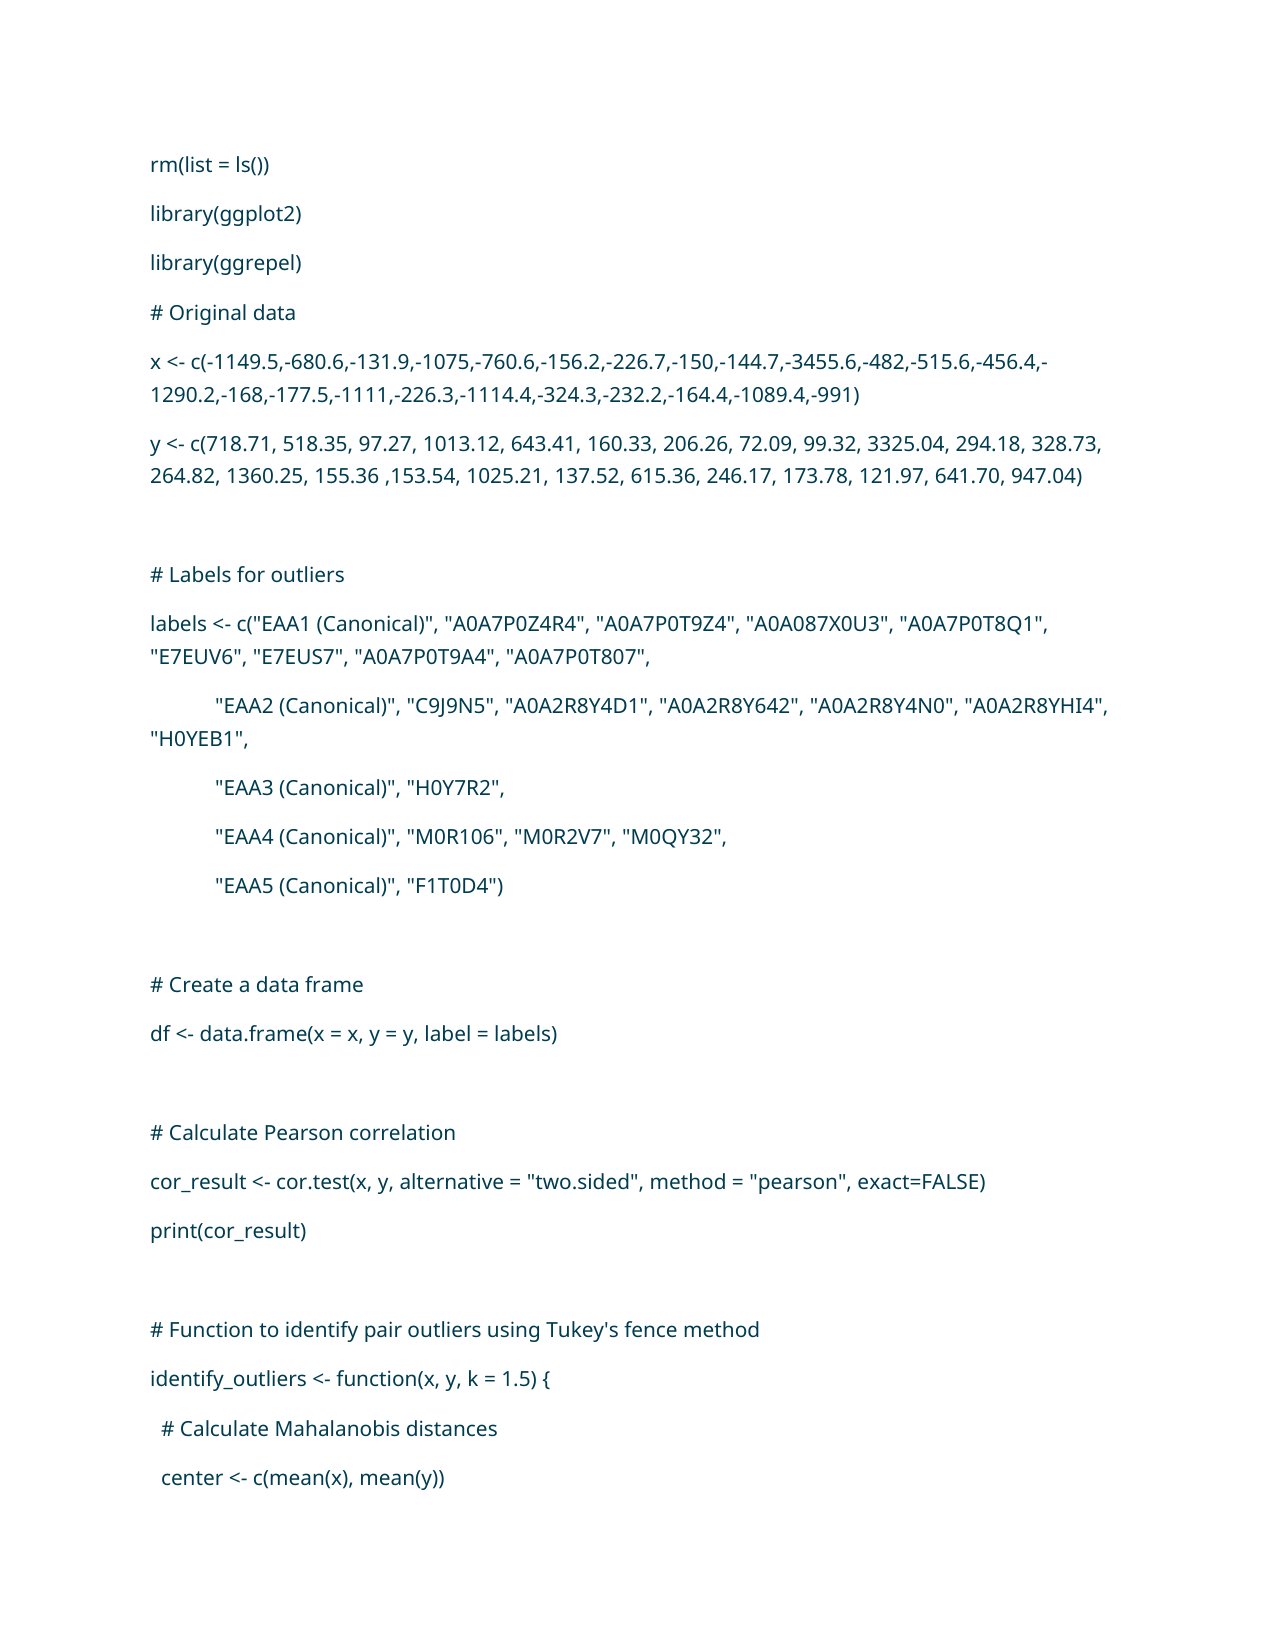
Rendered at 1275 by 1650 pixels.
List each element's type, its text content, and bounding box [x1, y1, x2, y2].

text # Original data [150, 298, 1125, 326]
text x <- c(-1149.5,-680.6,-131.9,-1075,-760.6,-156.2,-226.7,-150,-144.7,-3455.6,-482,-515.6,-456.4,-1290.2,-168,-177.5,-1111,-226.3,-1114.4,-324.3,-232.2,-164.4,-1089.4,-991) [150, 347, 1125, 408]
text library(ggrepel) [150, 248, 1125, 277]
text # Function to identify pair outliers using Tukey's fence method [150, 1315, 1125, 1343]
text # Labels for outliers [150, 560, 1125, 588]
text "EAA3 (Canonical)", "H0Y7R2", [150, 773, 1125, 802]
text # Calculate Mahalanobis distances [150, 1414, 1125, 1442]
text print(cor_result) [150, 1217, 1125, 1245]
text "EAA2 (Canonical)", "C9J9N5", "A0A2R8Y4D1", "A0A2R8Y642", "A0A2R8Y4N0", "A0A2R8YHI4", "H0YEB1", [150, 691, 1125, 752]
text "EAA4 (Canonical)", "M0R106", "M0R2V7", "M0QY32", [150, 822, 1125, 851]
text # Calculate Pearson correlation [150, 1118, 1125, 1146]
text # Create a data frame [150, 970, 1125, 999]
text df <- data.frame(x = x, y = y, label = labels) [150, 1019, 1125, 1048]
text labels <- c("EAA1 (Canonical)", "A0A7P0Z4R4", "A0A7P0T9Z4", "A0A087X0U3", "A0A7P0T8Q1", "E7EUV6", "E7EUS7", "A0A7P0T9A4", "A0A7P0T807", [150, 609, 1125, 670]
text cor_result <- cor.test(x, y, alternative = "two.sided", method = "pearson", exact=FALSE) [150, 1167, 1125, 1196]
text "EAA5 (Canonical)", "F1T0D4") [150, 872, 1125, 900]
text library(ggplot2) [150, 199, 1125, 228]
text rm(list = ls()) [150, 150, 1125, 178]
text y <- c(718.71, 518.35, 97.27, 1013.12, 643.41, 160.33, 206.26, 72.09, 99.32, 3325.04, 294.18, 328.73, 264.82, 1360.25, 155.36 ,153.54, 1025.21, 137.52, 615.36, 246.17, 173.78, 121.97, 641.70, 947.04) [150, 429, 1125, 490]
text identify_outliers <- function(x, y, k = 1.5) { [150, 1364, 1125, 1393]
text center <- c(mean(x), mean(y)) [150, 1463, 1125, 1491]
